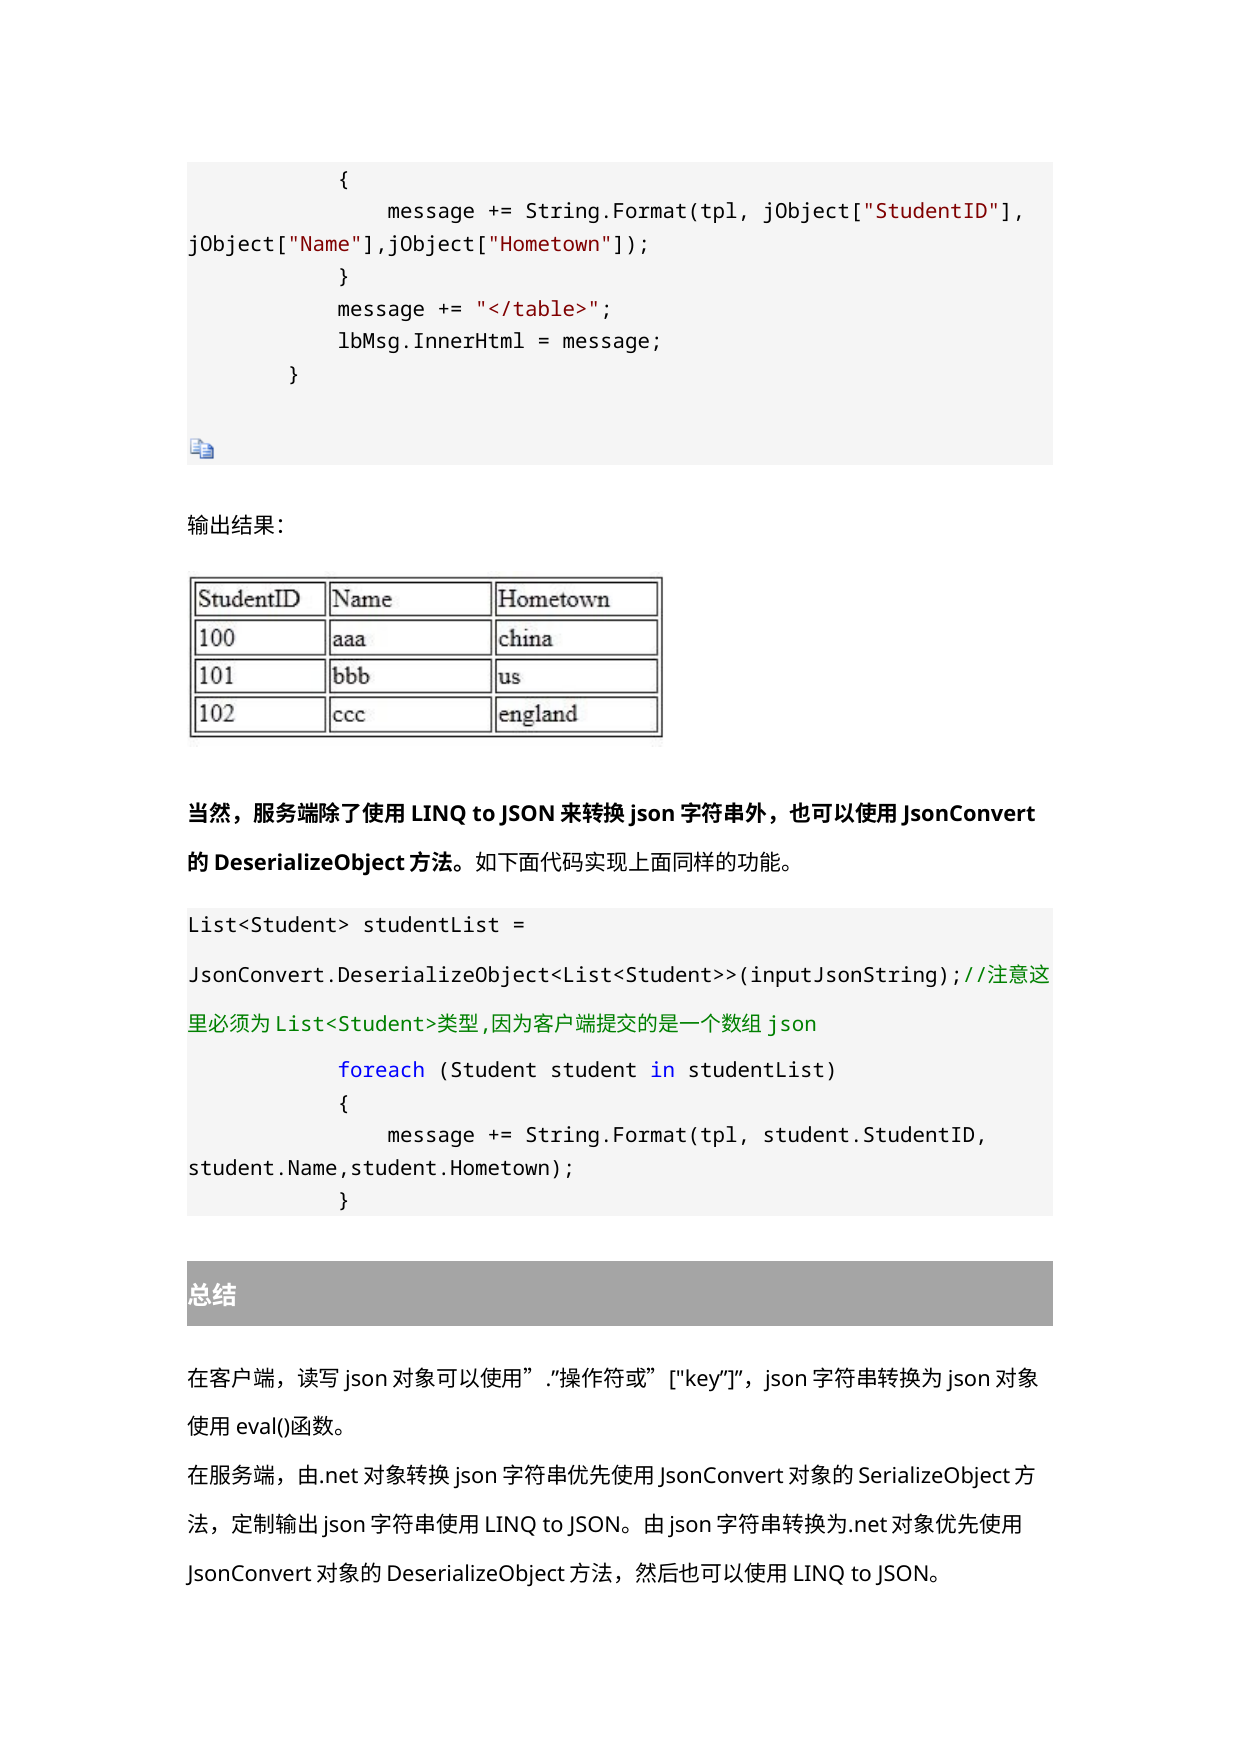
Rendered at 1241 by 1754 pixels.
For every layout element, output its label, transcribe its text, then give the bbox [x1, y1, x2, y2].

text { [187, 162, 1053, 194]
text 总结 [187, 1261, 1053, 1326]
text 输出结果： [187, 508, 1053, 540]
text message += String.Format(tpl, jObject["StudentID"], jObject["Name"],jObject["Hometown"]); [187, 194, 1053, 259]
picture [187, 571, 674, 747]
text foreach (Student student in studentList) [187, 1053, 1053, 1086]
text } [187, 1183, 1053, 1216]
text message += String.Format(tpl, student.StudentID, student.Name,student.Hometown); [187, 1118, 1053, 1183]
text { [187, 1086, 1053, 1118]
picture [187, 432, 219, 464]
text List<Student> studentList = JsonConvert.DeserializeObject<List<Student>>(inputJsonString);//注意这里必须为List<Student>类型,因为客户端提交的是一个数组json [187, 908, 1053, 1038]
text message += "</table>"; [187, 292, 1053, 324]
text } [187, 259, 1053, 292]
text } [187, 357, 1053, 389]
text lbMsg.InnerHtml = message; [187, 324, 1053, 357]
text 在客户端，读写json对象可以使用”.”操作符或”["key”]”，json字符串转换为json对象使用eval()函数。 在服务端，由.net对象转换json字符串优先使用JsonConvert对象的SerializeObject方法，定制输出json字符串使用LINQ to JSON。由json字符串转换为.net对象优先使用JsonConvert对象的DeserializeObject方法，然后也可以使用LINQ to JSON。 [187, 1360, 1053, 1588]
text 当然，服务端除了使用LINQ to JSON来转换json字符串外，也可以使用JsonConvert的DeserializeObject方法。如下面代码实现上面同样的功能。 [187, 796, 1053, 877]
